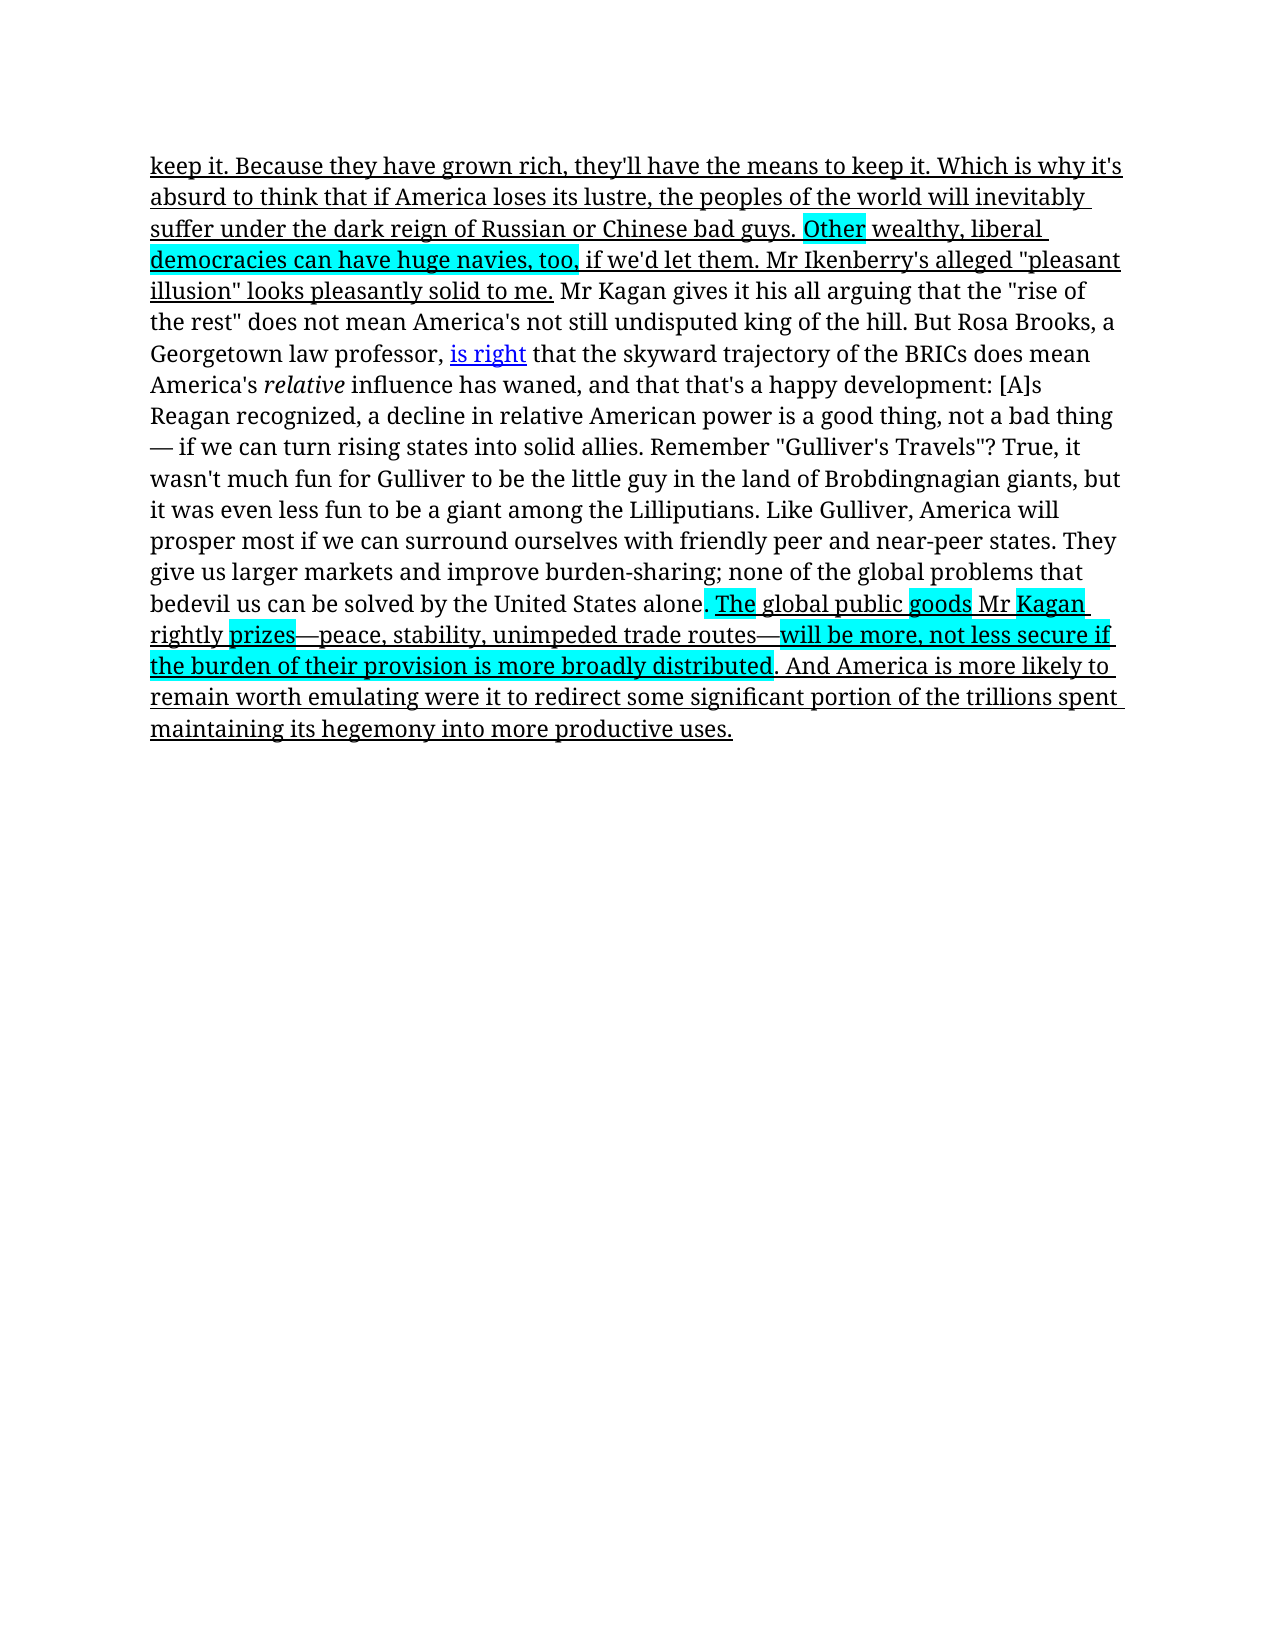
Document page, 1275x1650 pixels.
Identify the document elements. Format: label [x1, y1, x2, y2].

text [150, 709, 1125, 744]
text [150, 150, 1125, 708]
